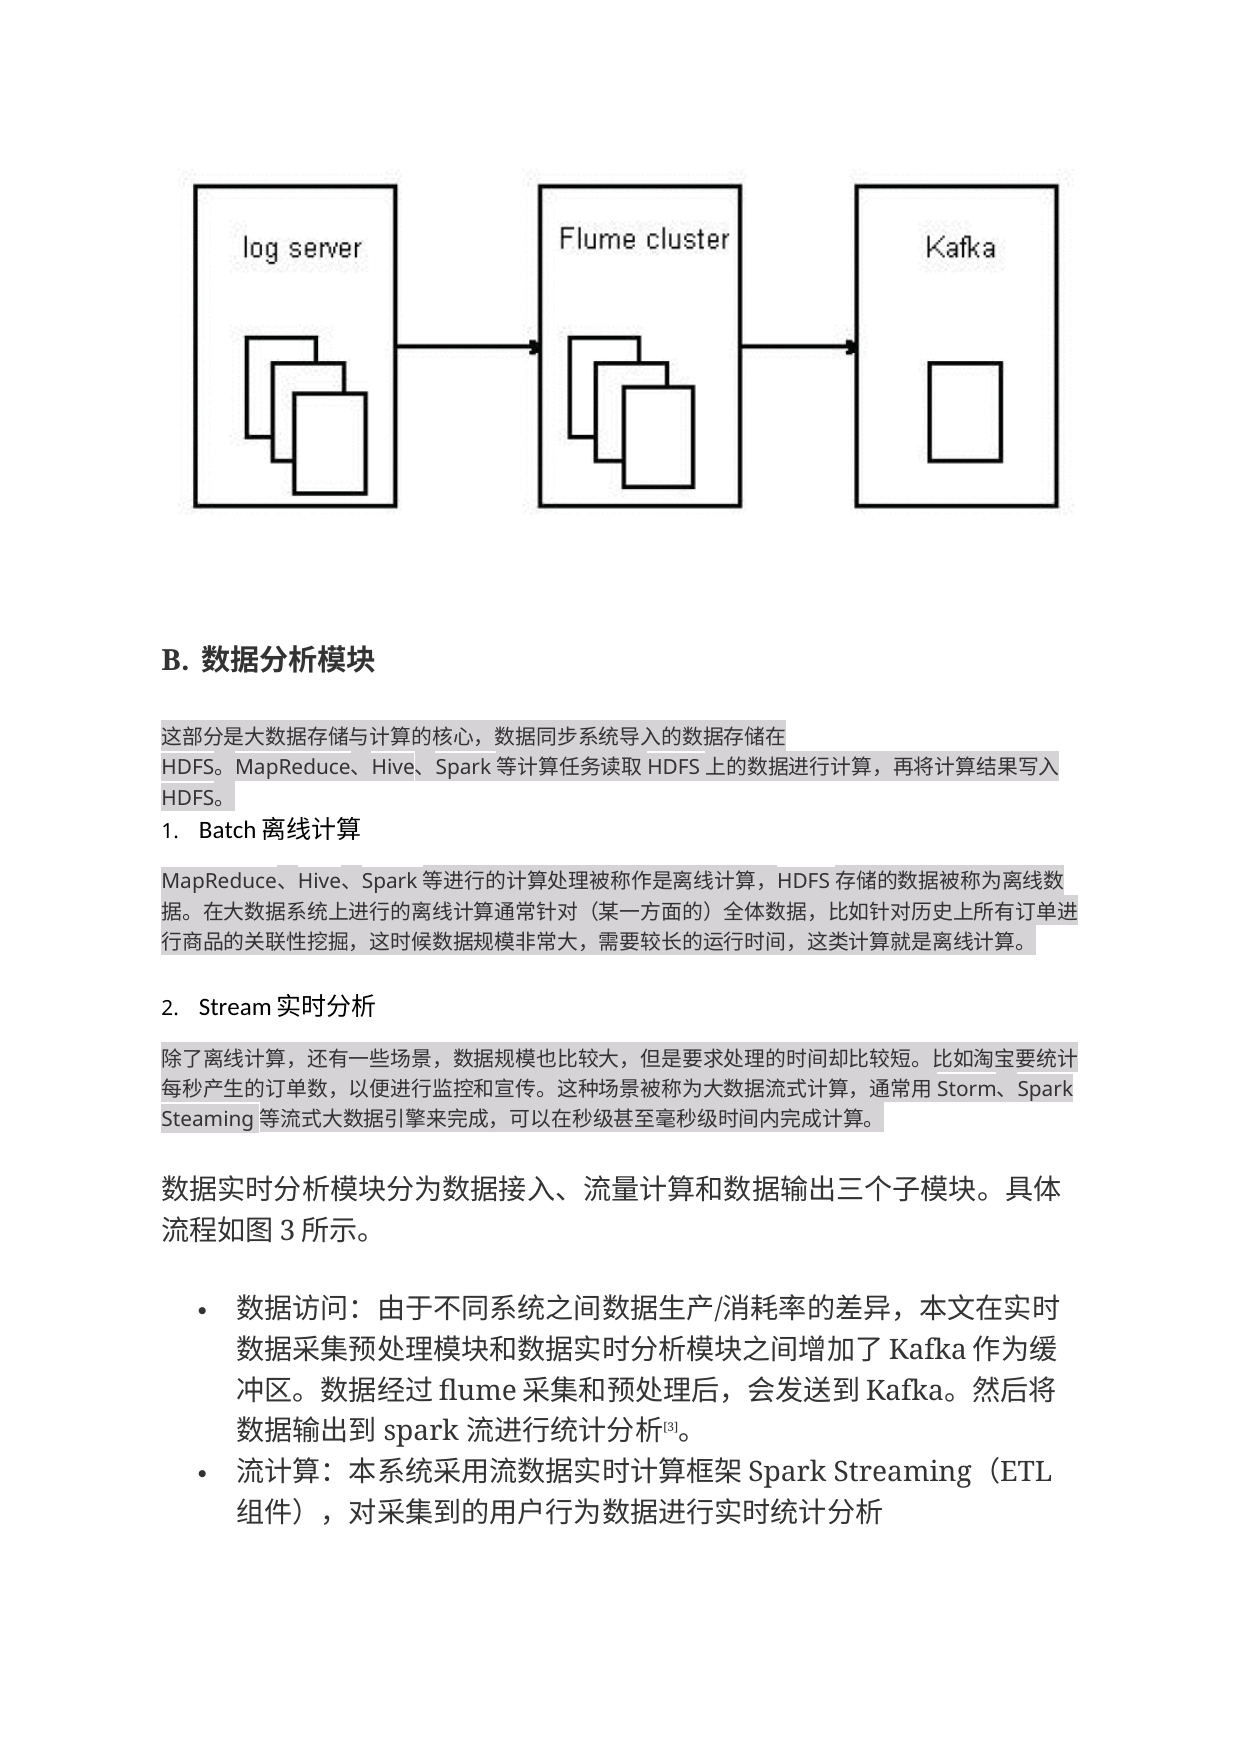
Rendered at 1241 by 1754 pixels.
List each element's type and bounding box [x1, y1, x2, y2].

table_cell [150, 150, 1090, 1568]
picture [161, 150, 1091, 556]
